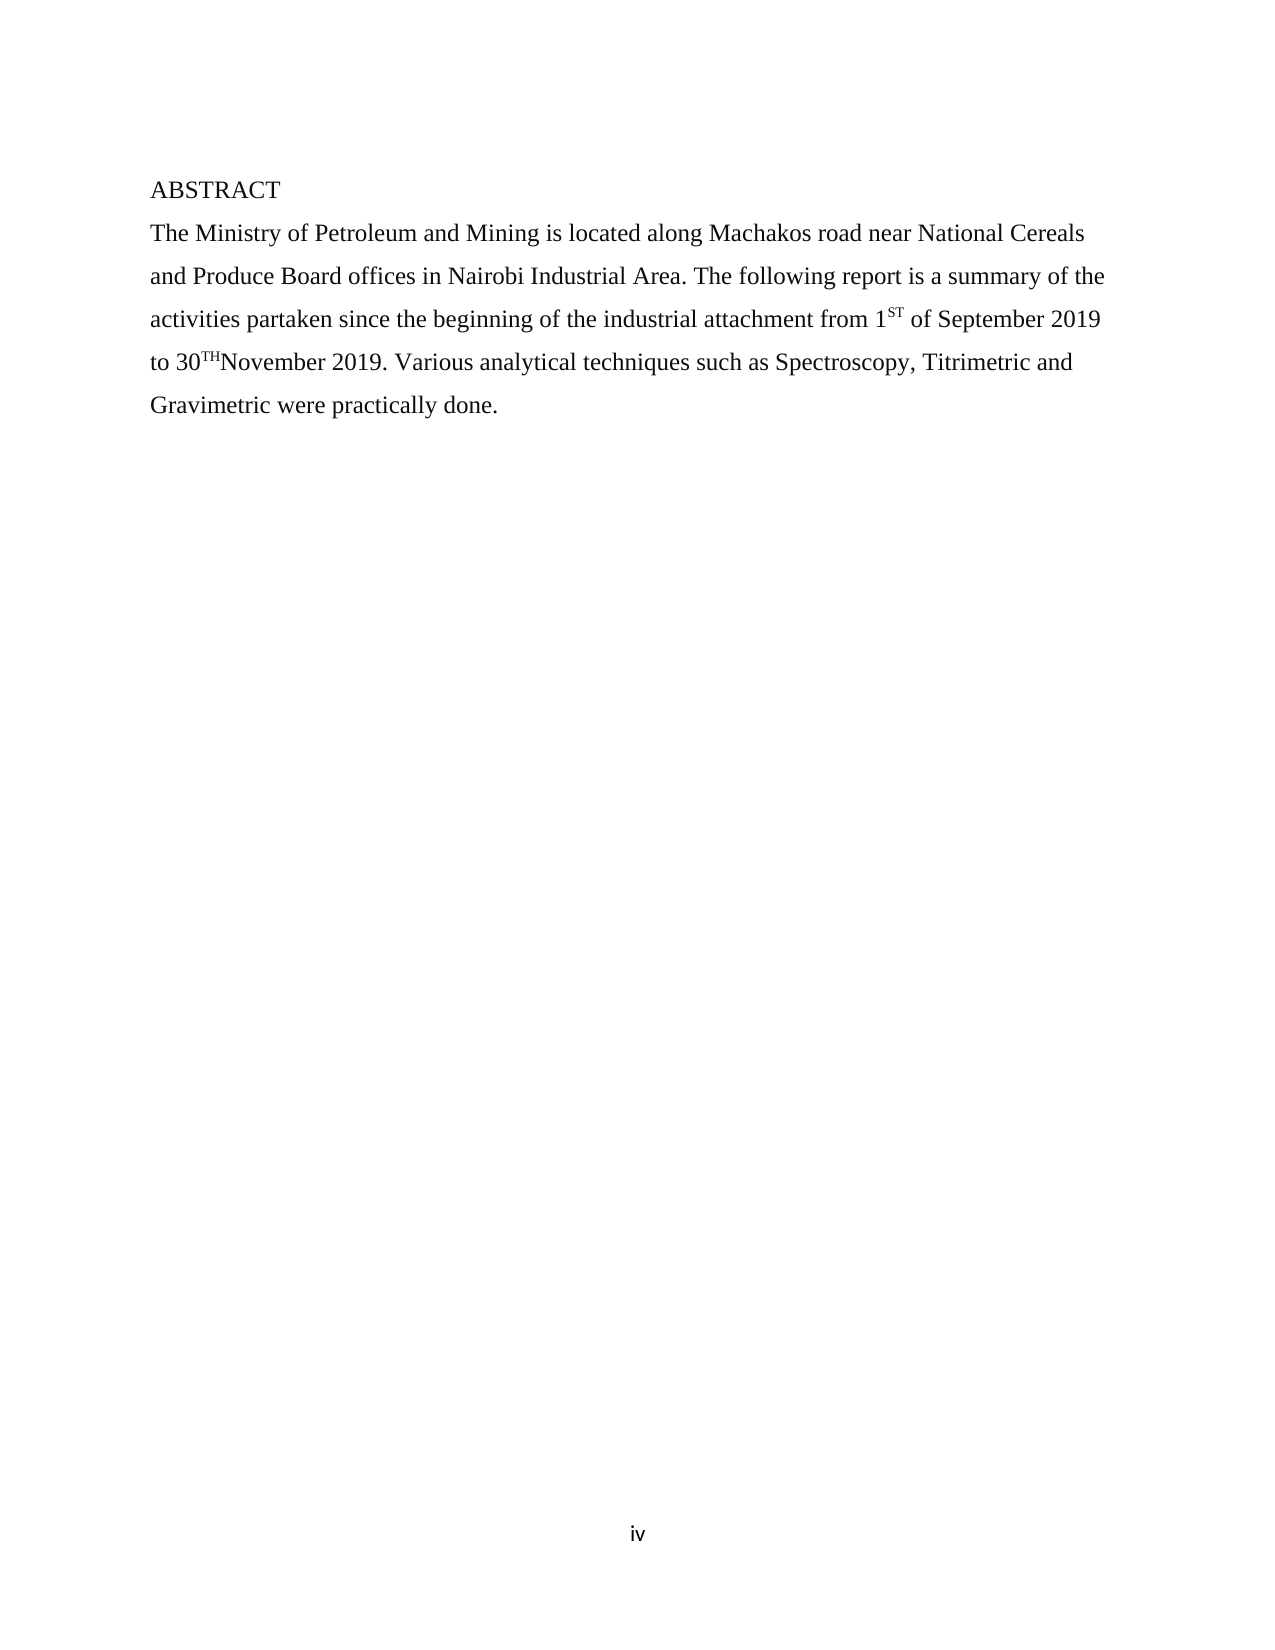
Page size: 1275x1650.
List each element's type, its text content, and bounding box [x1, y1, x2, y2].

text The Ministry of Petroleum and Mining is located along Machakos road near National Cereals and Produce Board offices in Nairobi Industrial Area. The following report is a summary of the activities partaken since the beginning of the industrial attachment from 1ST of September 2019 to 30THNovember 2019. Various analytical techniques such as Spectroscopy, Titrimetric and Gravimetric were practically done. [150, 218, 1125, 419]
subtitle ABSTRACT [150, 175, 1125, 204]
